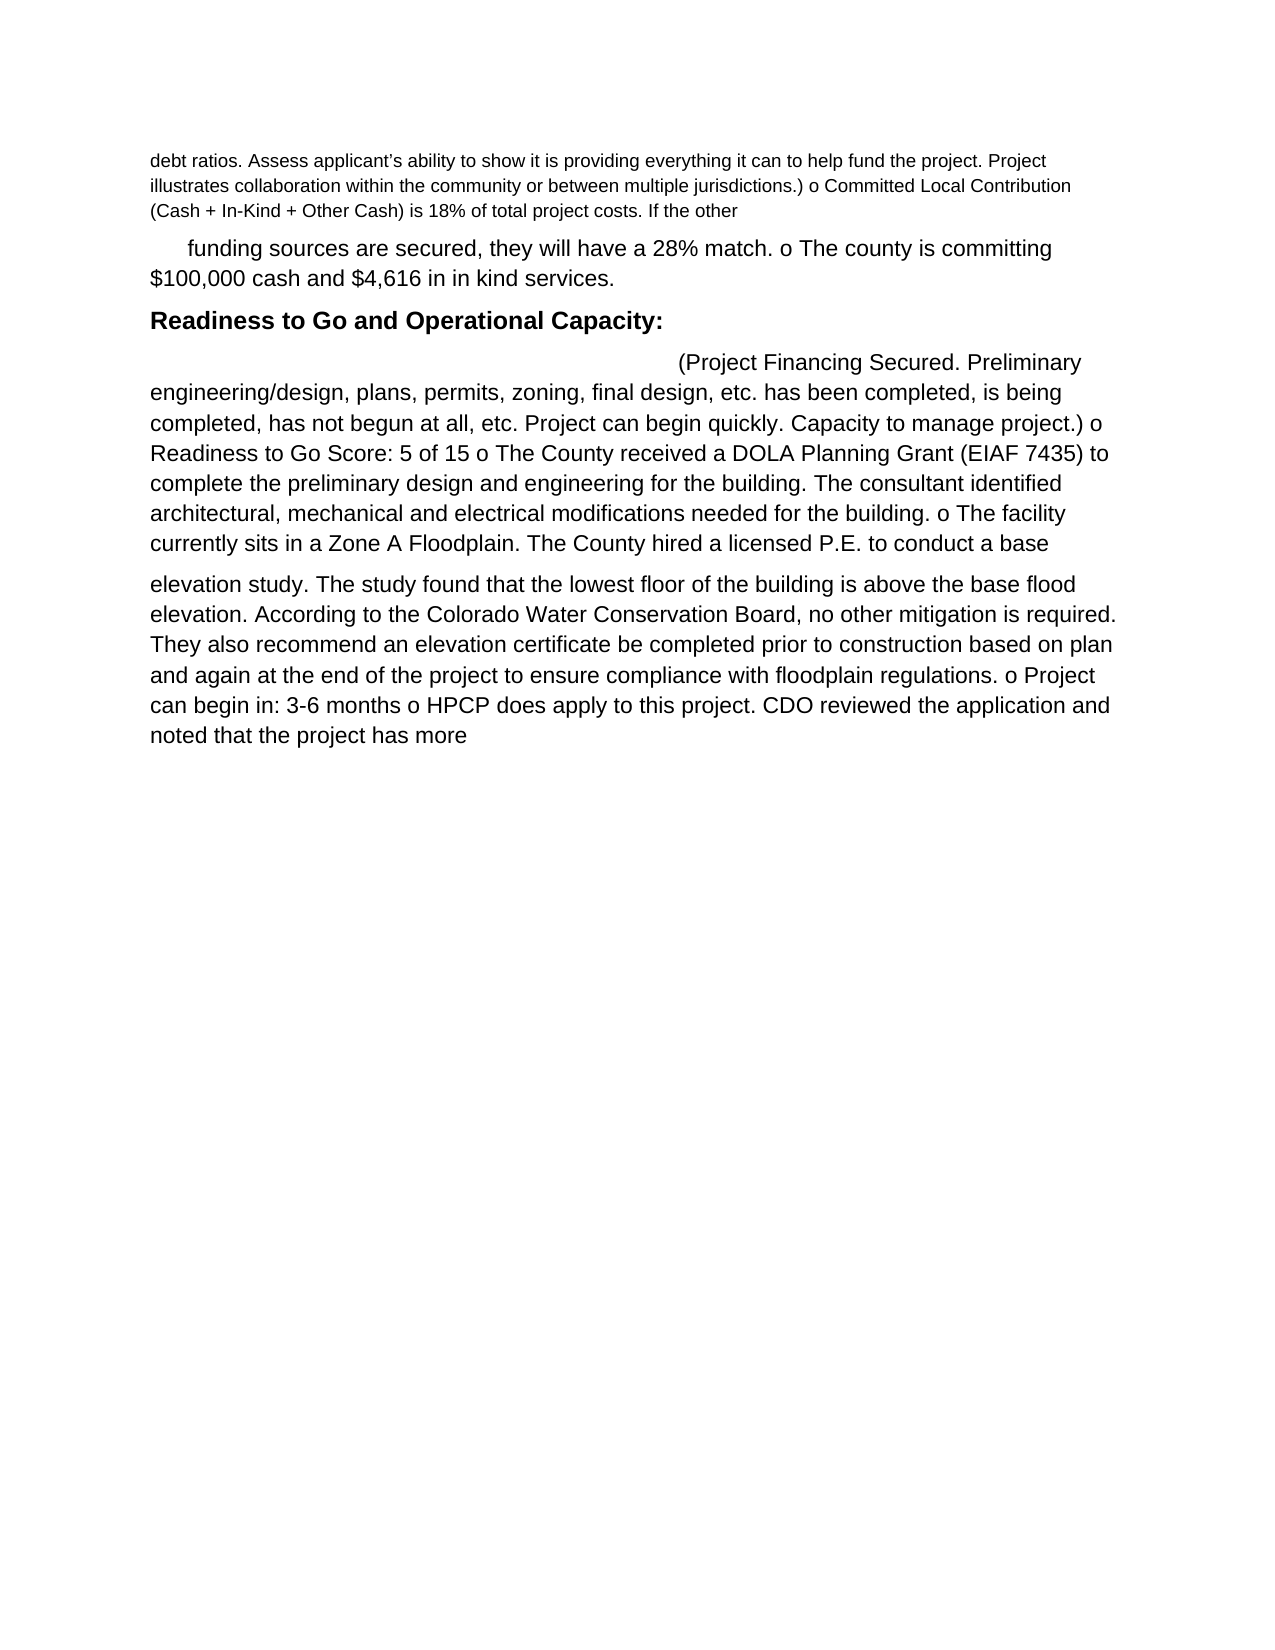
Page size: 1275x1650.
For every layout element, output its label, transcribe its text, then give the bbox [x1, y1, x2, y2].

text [150, 150, 1125, 221]
text Readiness to Go and Operational Capacity: [150, 306, 1125, 334]
text funding sources are secured, they will have a 28% match. o The county is committing $100,000 cash and $4,616 in in kind services. [150, 235, 1125, 291]
text elevation study. The study found that the lowest floor of the building is above the base flood elevation. According to the Colorado Water Conservation Board, no other mitigation is required. They also recommend an elevation certificate be completed prior to construction based on plan and again at the end of the project to ensure compliance with floodplain regulations. o Project can begin in: 3-6 months o HPCP does apply to this project. CDO reviewed the application and noted that the project has more [150, 571, 1125, 748]
text (Project Financing Secured. Preliminary engineering/design, plans, permits, zoning, final design, etc. has been completed, is being completed, has not begun at all, etc. Project can begin quickly. Capacity to manage project.) o Readiness to Go Score: 5 of 15 o The County received a DOLA Planning Grant (EIAF 7435) to complete the preliminary design and engineering for the building. The consultant identified architectural, mechanical and electrical modifications needed for the building. o The facility currently sits in a Zone A Floodplain. The County hired a licensed P.E. to conduct a base [150, 349, 1125, 557]
